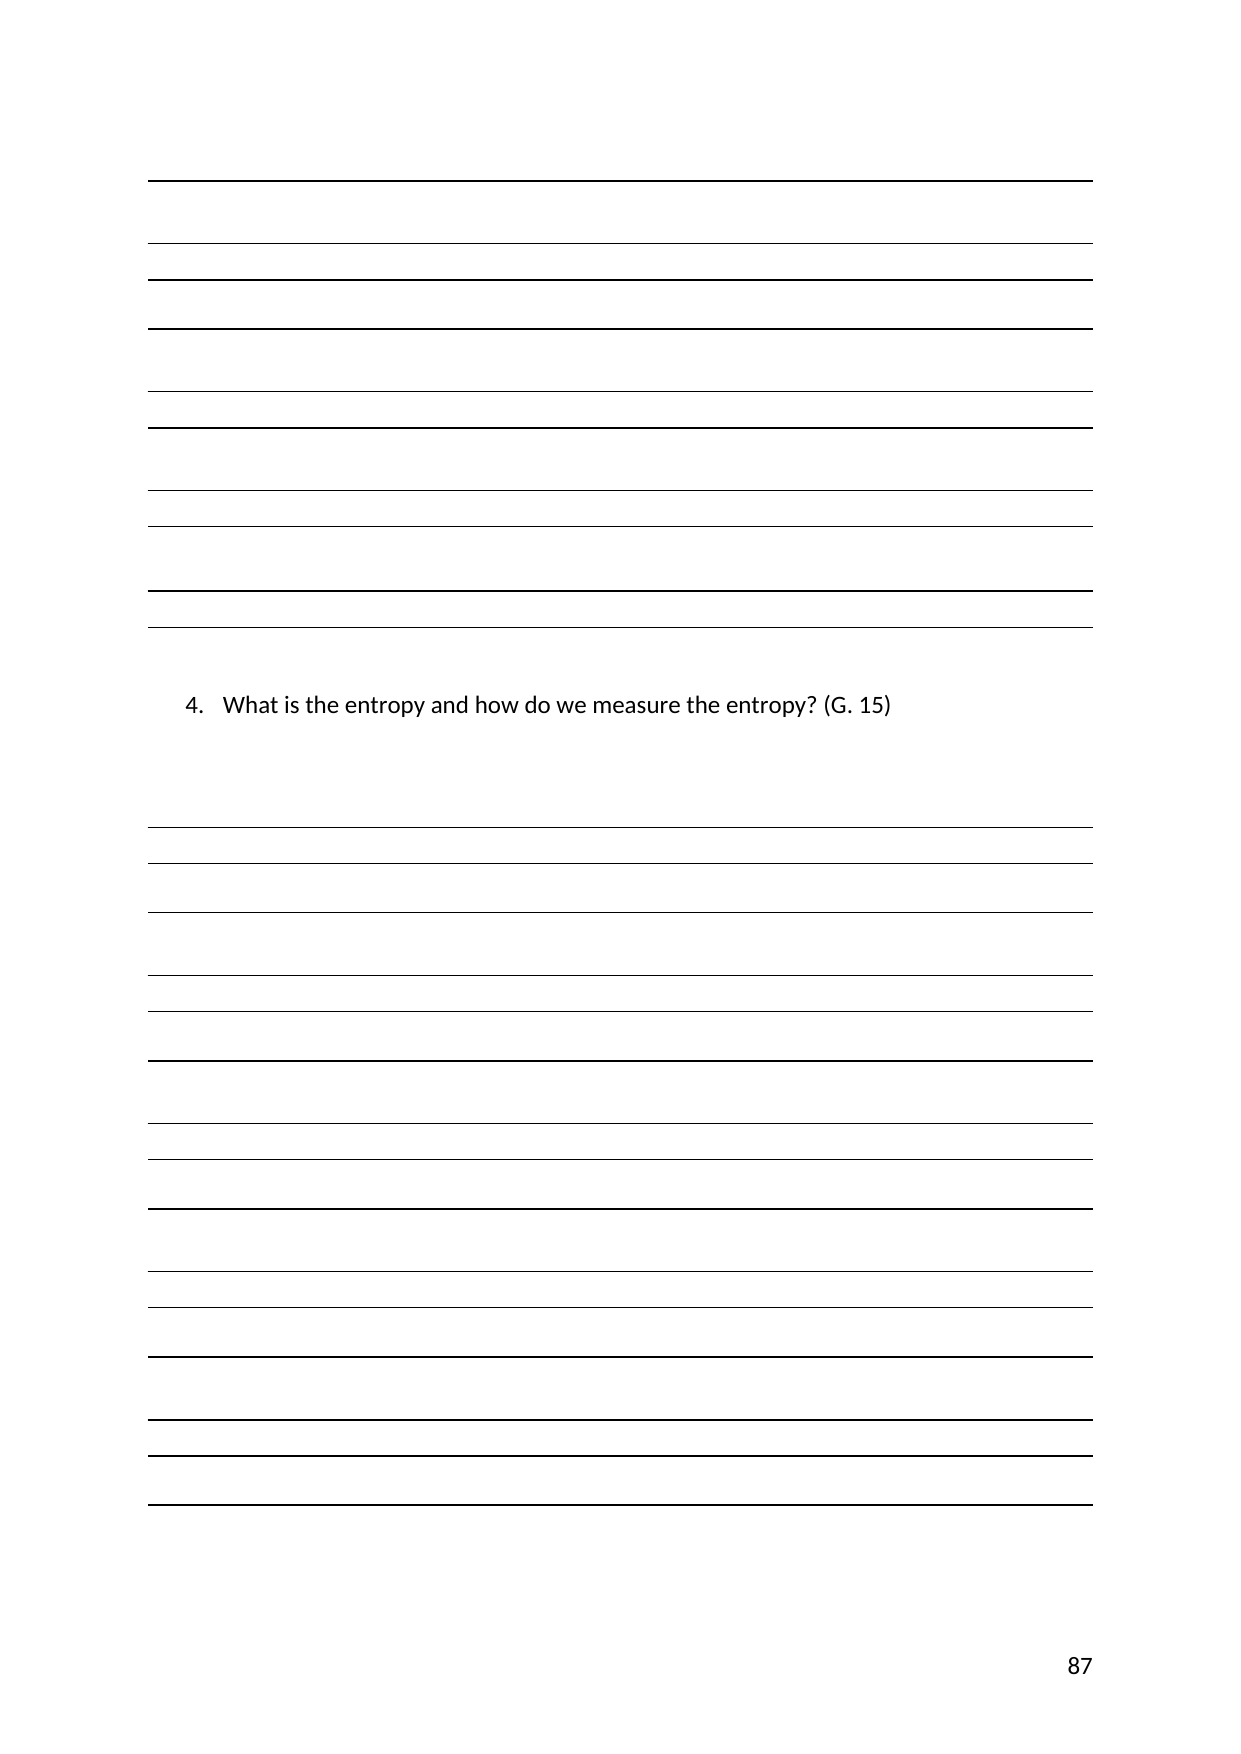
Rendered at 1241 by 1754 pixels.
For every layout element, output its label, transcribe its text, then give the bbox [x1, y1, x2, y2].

list What is the entropy and how do we measure the entropy? (G. 15) [185, 689, 1093, 720]
